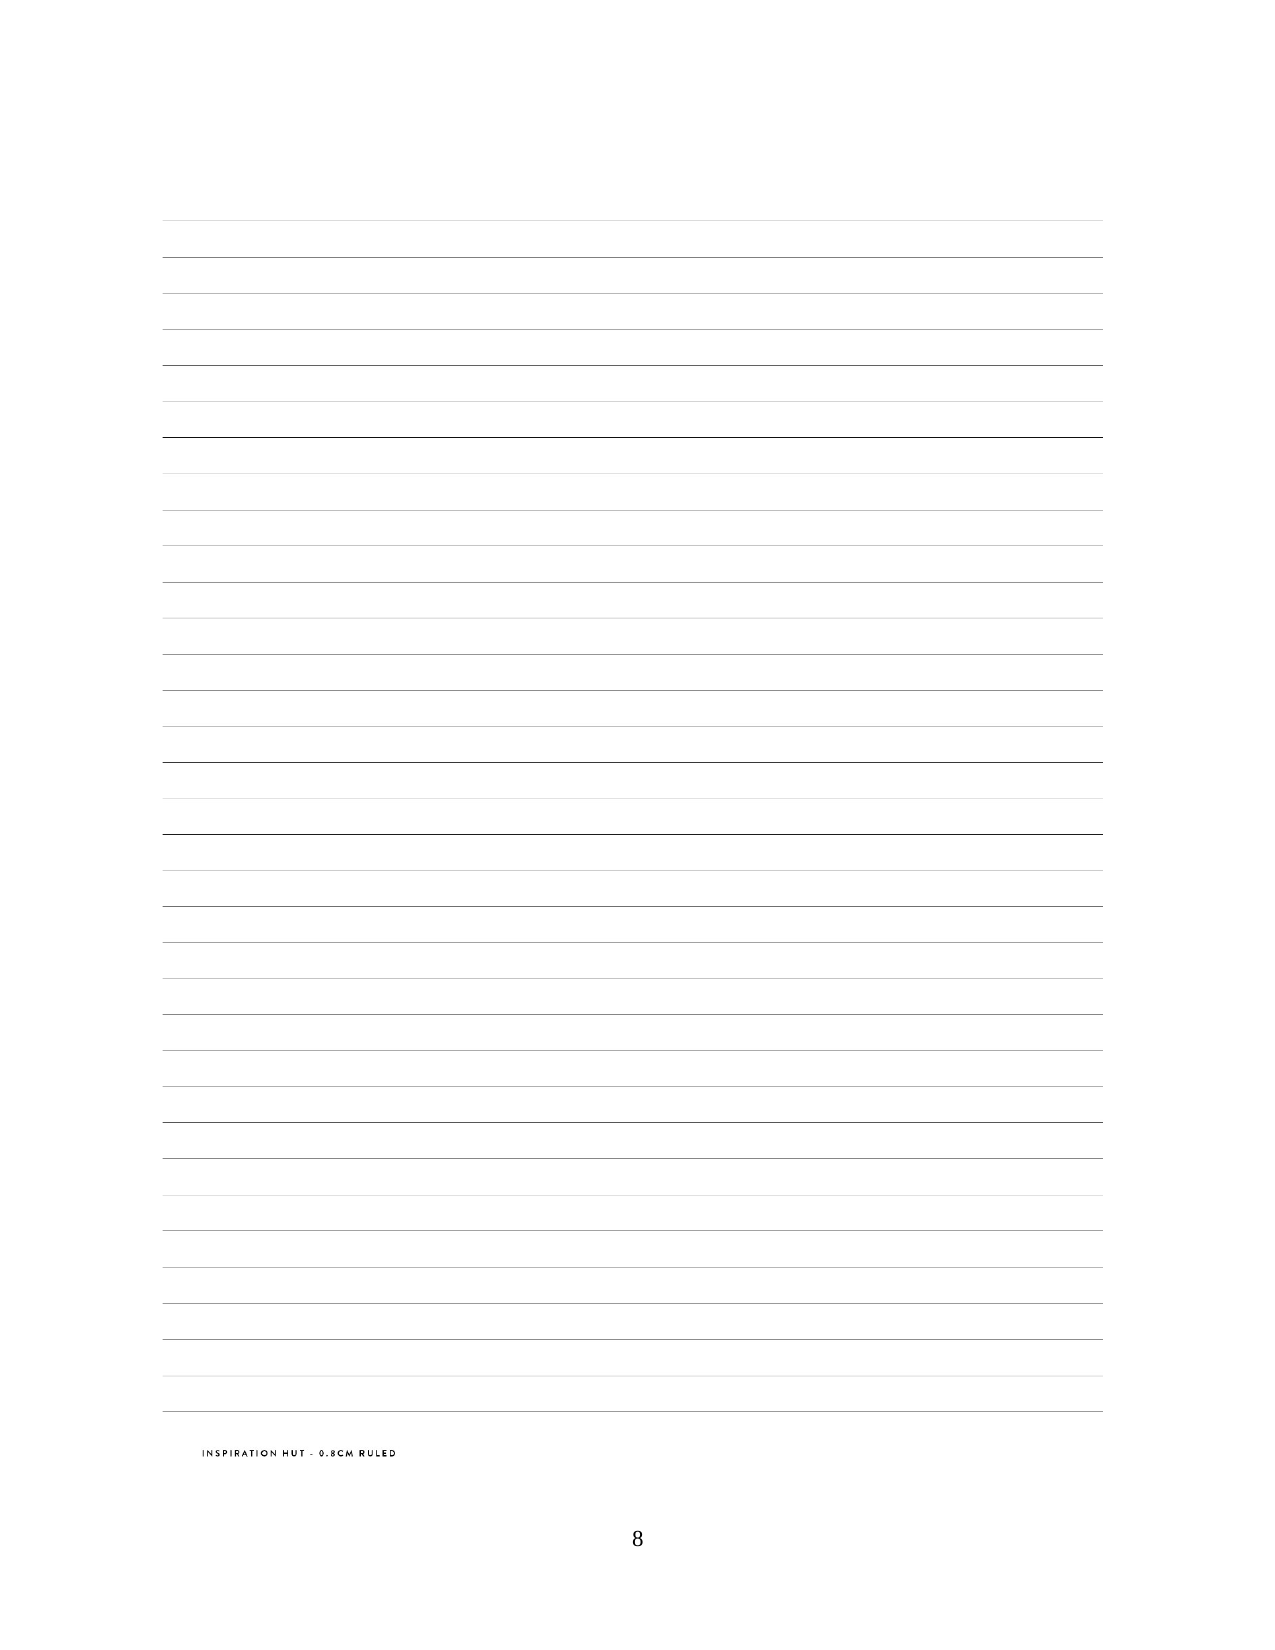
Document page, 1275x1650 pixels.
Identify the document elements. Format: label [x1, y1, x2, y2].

picture [162, 150, 1103, 1481]
